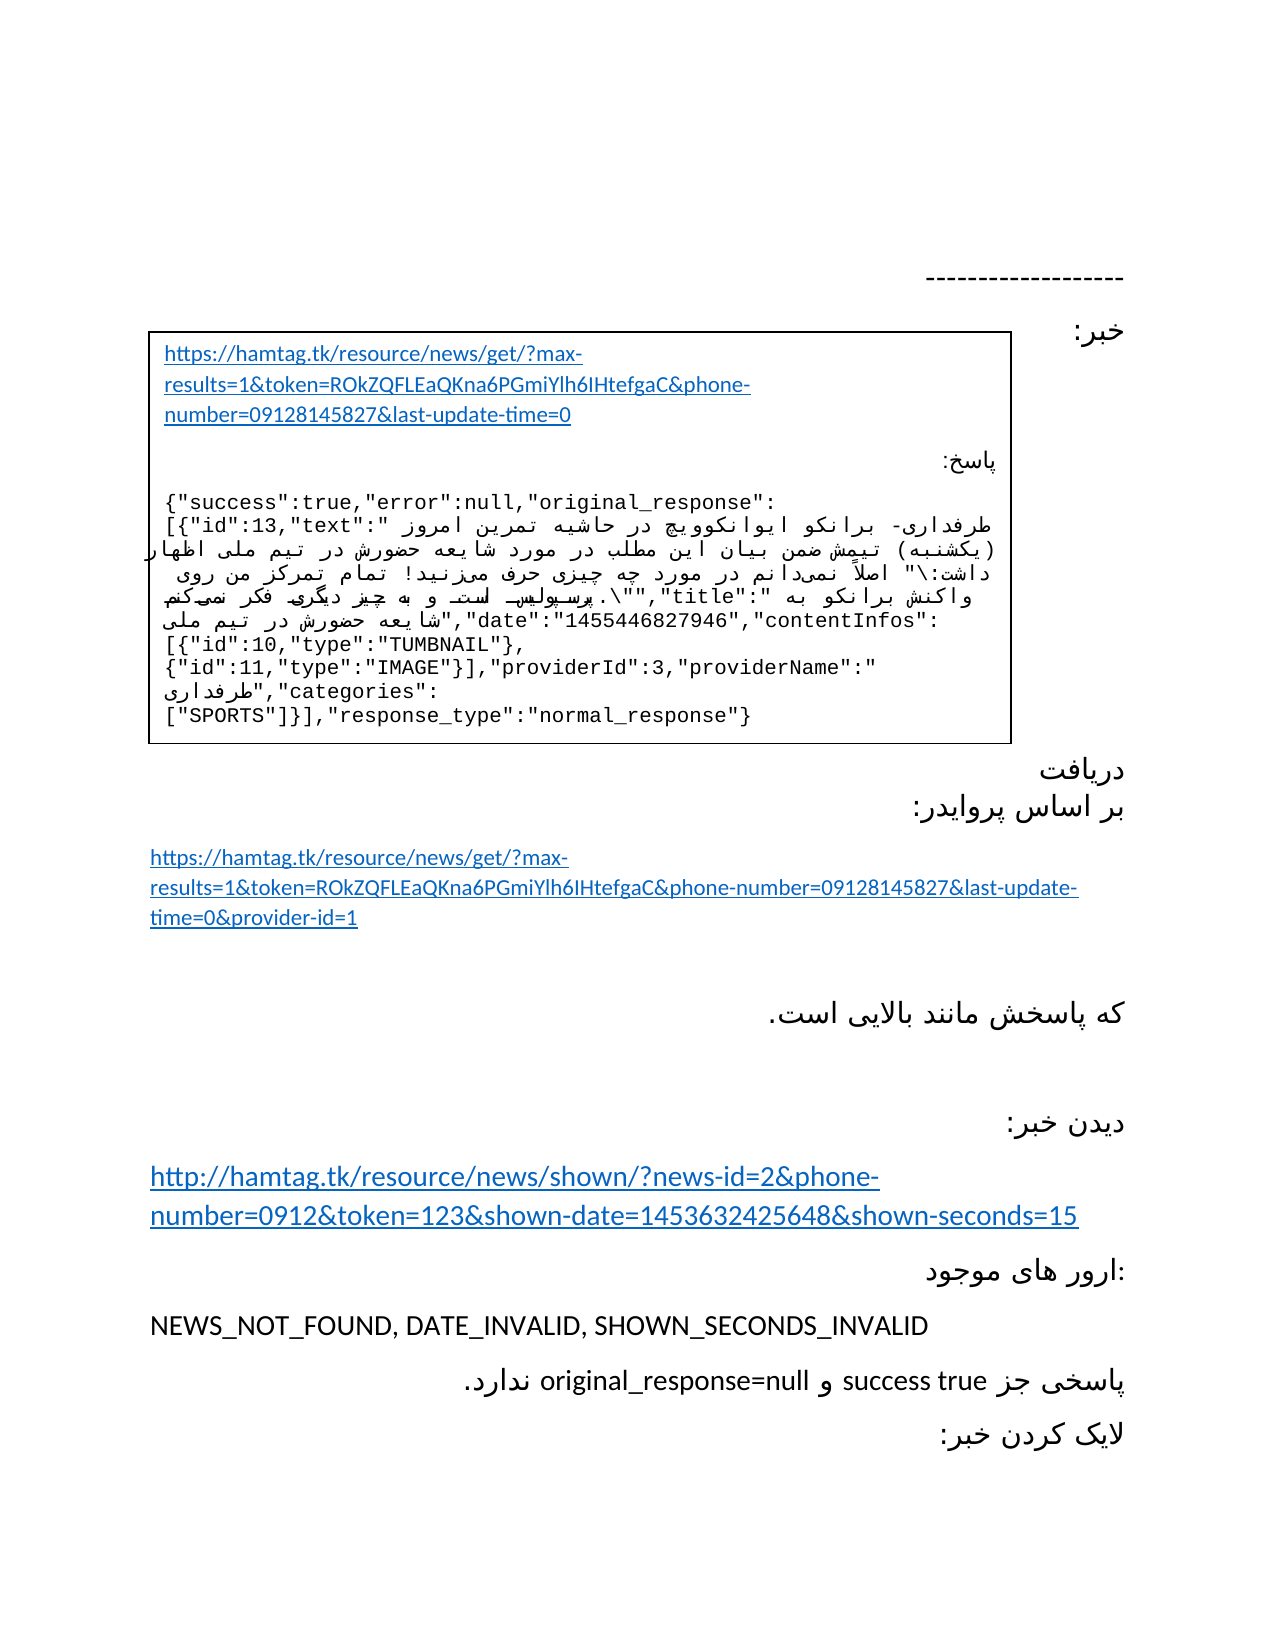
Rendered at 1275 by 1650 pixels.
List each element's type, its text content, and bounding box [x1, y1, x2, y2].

text دریافت بر اساس پروایدر: [150, 753, 1125, 823]
text خبر: [150, 313, 1125, 347]
text ارور های موجود: [150, 1252, 1125, 1288]
text NEWS_NOT_FOUND, DATE_INVALID, SHOWN_SECONDS_INVALID [150, 1307, 1125, 1343]
text که پاسخش مانند بالایی است. [150, 997, 1125, 1031]
text دیدن خبر: [150, 1105, 1125, 1139]
text https://hamtag.tk/resource/news/get/?max-results=1&token=ROkZQFLEaQKna6PGmiYlh6IHtefgaC&phone-number=09128145827&last-update-time=0&provider-id=1 [150, 843, 1125, 931]
text پاسخی جز success true و original_response=null ندارد. [150, 1362, 1125, 1398]
text ------------------- [150, 260, 1125, 294]
text لایک کردن خبر: [150, 1417, 1125, 1451]
text http://hamtag.tk/resource/news/shown/?news-id=2&phone-number=0912&token=123&shown-date=1453632425648&shown-seconds=15 [150, 1158, 1125, 1233]
